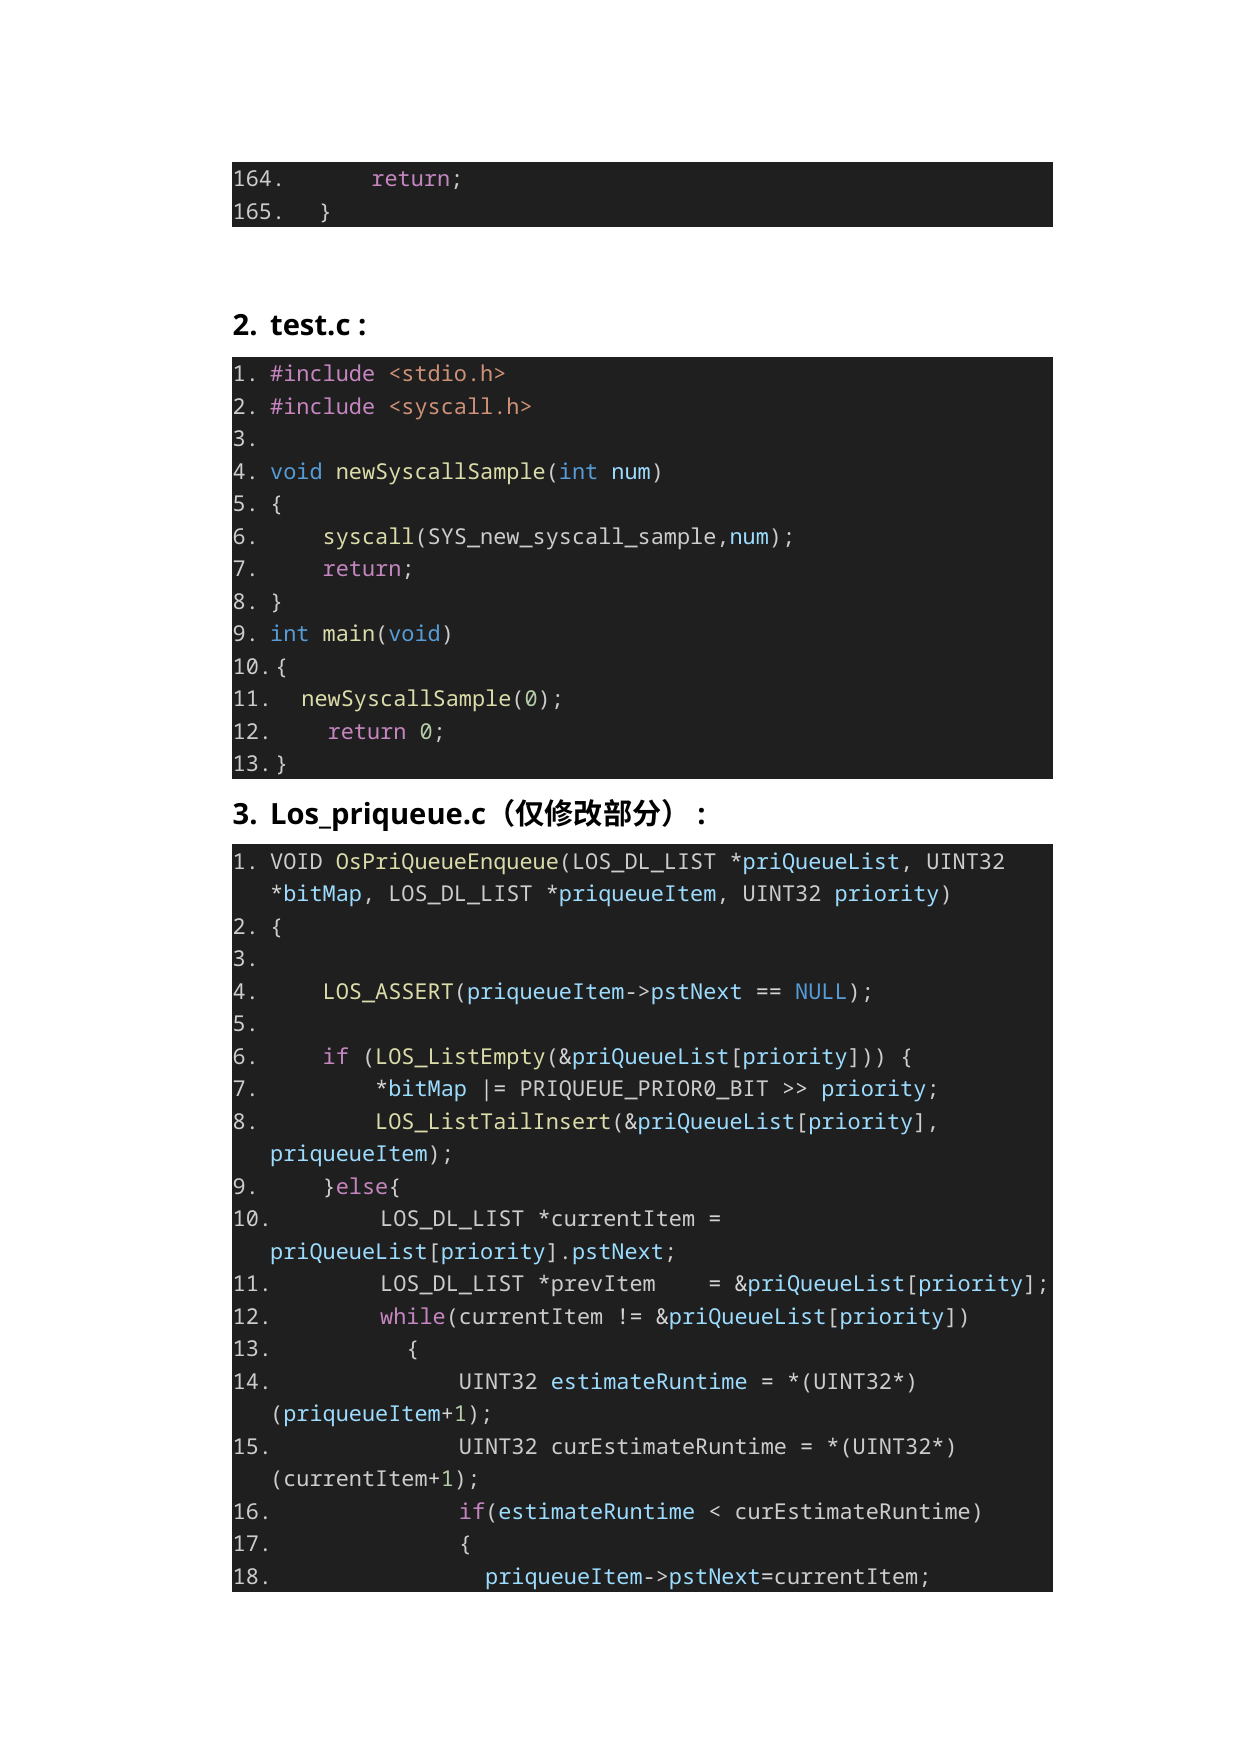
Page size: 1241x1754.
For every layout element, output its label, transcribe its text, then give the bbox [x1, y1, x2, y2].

list #include <stdio.h> [232, 357, 1053, 389]
list if (LOS_ListEmpty(&priQueueList[priority])) { [232, 1039, 1053, 1072]
list newSyscallSample(0); [232, 682, 1053, 714]
list return; [232, 162, 1053, 194]
list LOS_DL_LIST *currentItem = priQueueList[priority].pstNext; [232, 1202, 1053, 1267]
list LOS_ListTailInsert(&priQueueList[priority], priqueueItem); [232, 1104, 1053, 1169]
list } [232, 194, 1053, 227]
list { [232, 487, 1053, 519]
list syscall(SYS_new_syscall_sample,num); [232, 519, 1053, 552]
list void newSyscallSample(int num) [232, 454, 1053, 487]
list } [232, 584, 1053, 617]
list int main(void) [232, 617, 1053, 649]
list UINT32 curEstimateRuntime = *(UINT32*)(currentItem+1); [232, 1429, 1053, 1494]
list return; [232, 552, 1053, 584]
list } [232, 747, 1053, 779]
list { [232, 1527, 1053, 1559]
list priqueueItem->pstNext=currentItem; [232, 1559, 1053, 1592]
list }else{ [232, 1169, 1053, 1202]
list { [232, 649, 1053, 682]
list { [232, 909, 1053, 942]
list while(currentItem != &priQueueList[priority]) [232, 1299, 1053, 1332]
list if(estimateRuntime < curEstimateRuntime) [232, 1494, 1053, 1527]
list return 0; [232, 714, 1053, 747]
list test.c : [232, 292, 1053, 357]
list Los_priqueue.c（仅修改部分） : [232, 779, 1053, 844]
list { [232, 1332, 1053, 1364]
list #include <syscall.h> [232, 389, 1053, 422]
list UINT32 estimateRuntime = *(UINT32*)(priqueueItem+1); [232, 1364, 1053, 1429]
list *bitMap |= PRIQUEUE_PRIOR0_BIT >> priority; [232, 1072, 1053, 1104]
list LOS_DL_LIST *prevItem = &priQueueList[priority]; [232, 1267, 1053, 1299]
list VOID OsPriQueueEnqueue(LOS_DL_LIST *priQueueList, UINT32 *bitMap, LOS_DL_LIST *priqueueItem, UINT32 priority) [232, 844, 1053, 909]
list LOS_ASSERT(priqueueItem->pstNext == NULL); [232, 974, 1053, 1007]
